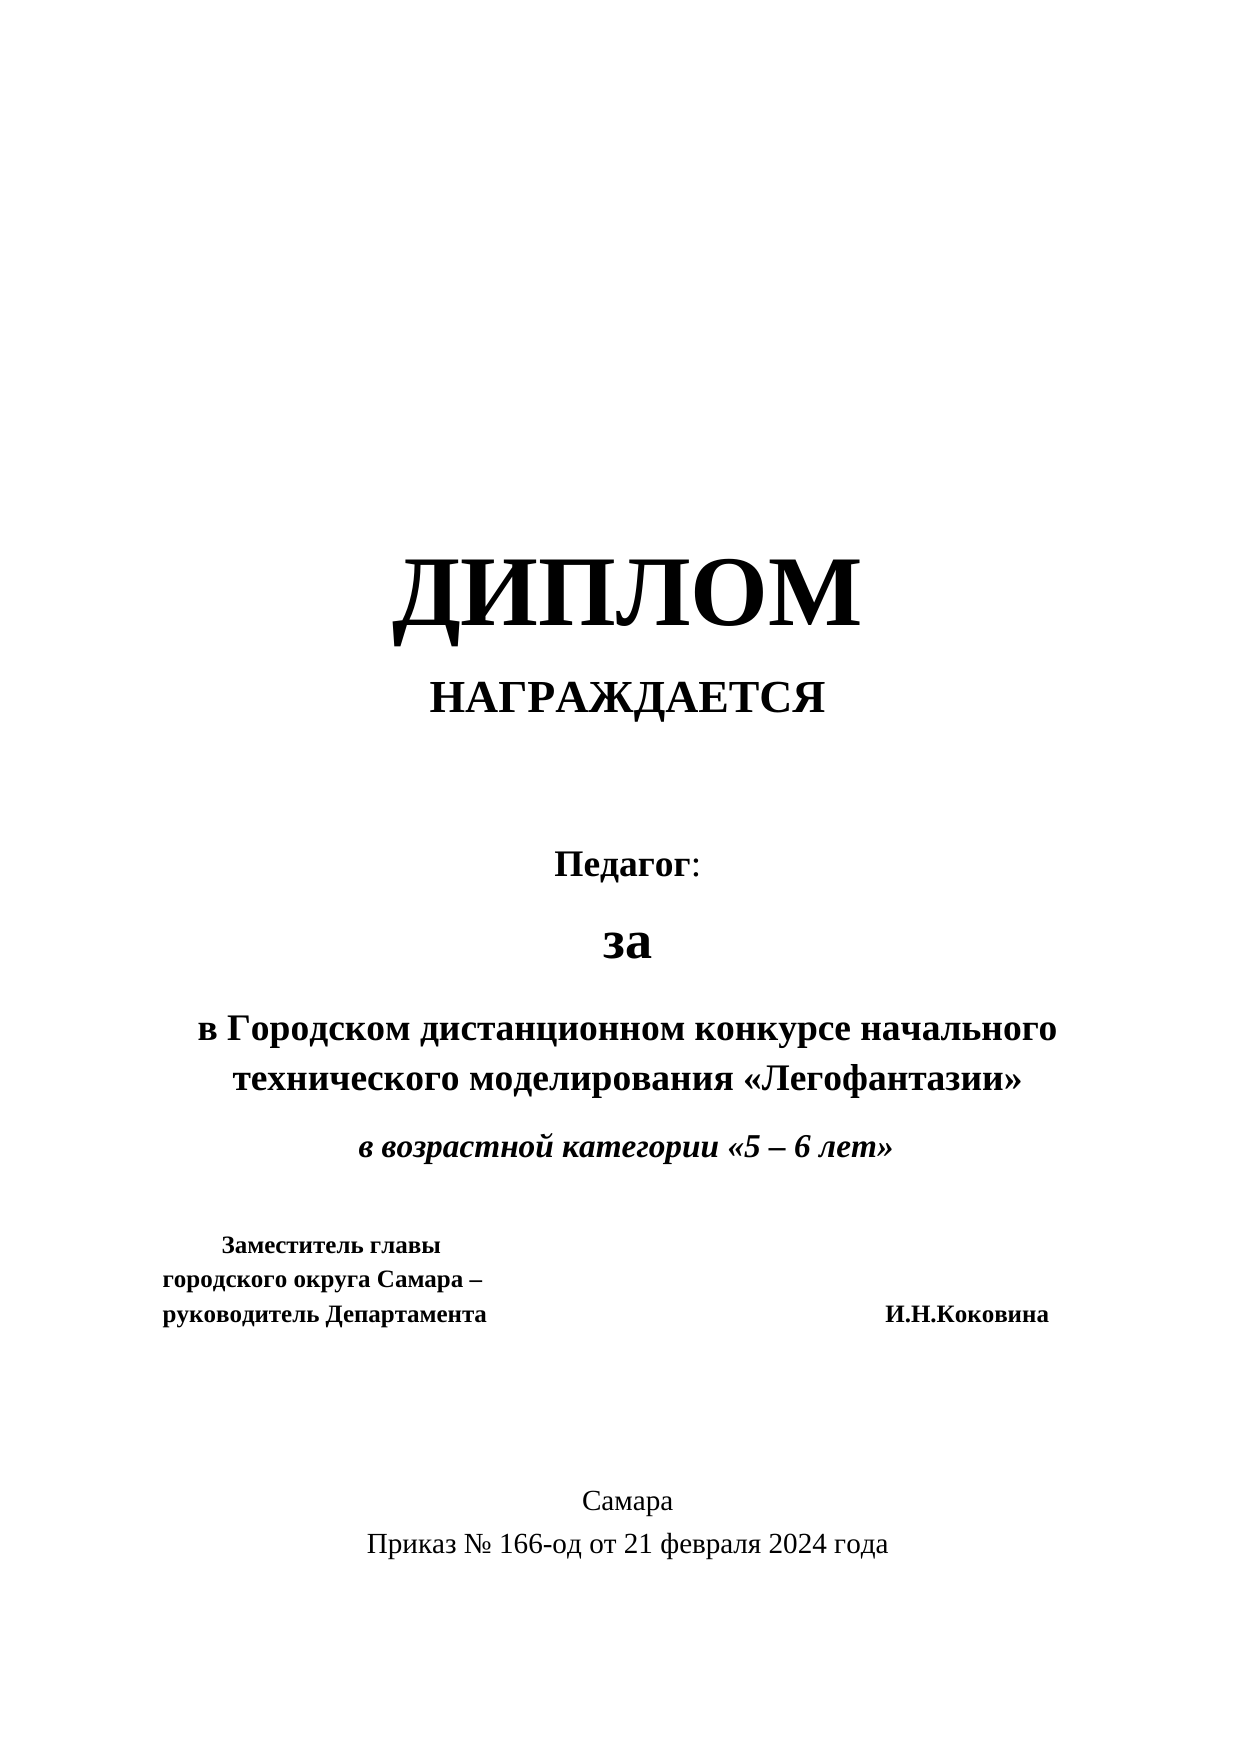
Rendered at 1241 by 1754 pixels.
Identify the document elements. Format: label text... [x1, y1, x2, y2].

text в Городском дистанционном конкурсе начального технического моделирования «Легофантазии» [162, 1006, 1092, 1098]
text Самара [162, 1483, 1092, 1516]
text Педагог: [162, 842, 1092, 885]
text Приказ № 166-од от 21 февраля 2024 года [162, 1526, 1092, 1560]
text руководитель Департамента И.Н.Коковина [162, 1299, 1092, 1328]
text НАГРАЖДАЕТСЯ [162, 669, 1092, 722]
text Заместитель главы [162, 1230, 1092, 1259]
text в возрастной категории «5 – 6 лет» [162, 1127, 1092, 1165]
text ДИПЛОМ [162, 532, 1092, 647]
text за [162, 908, 1092, 970]
text городского округа Самара – [162, 1264, 1092, 1293]
